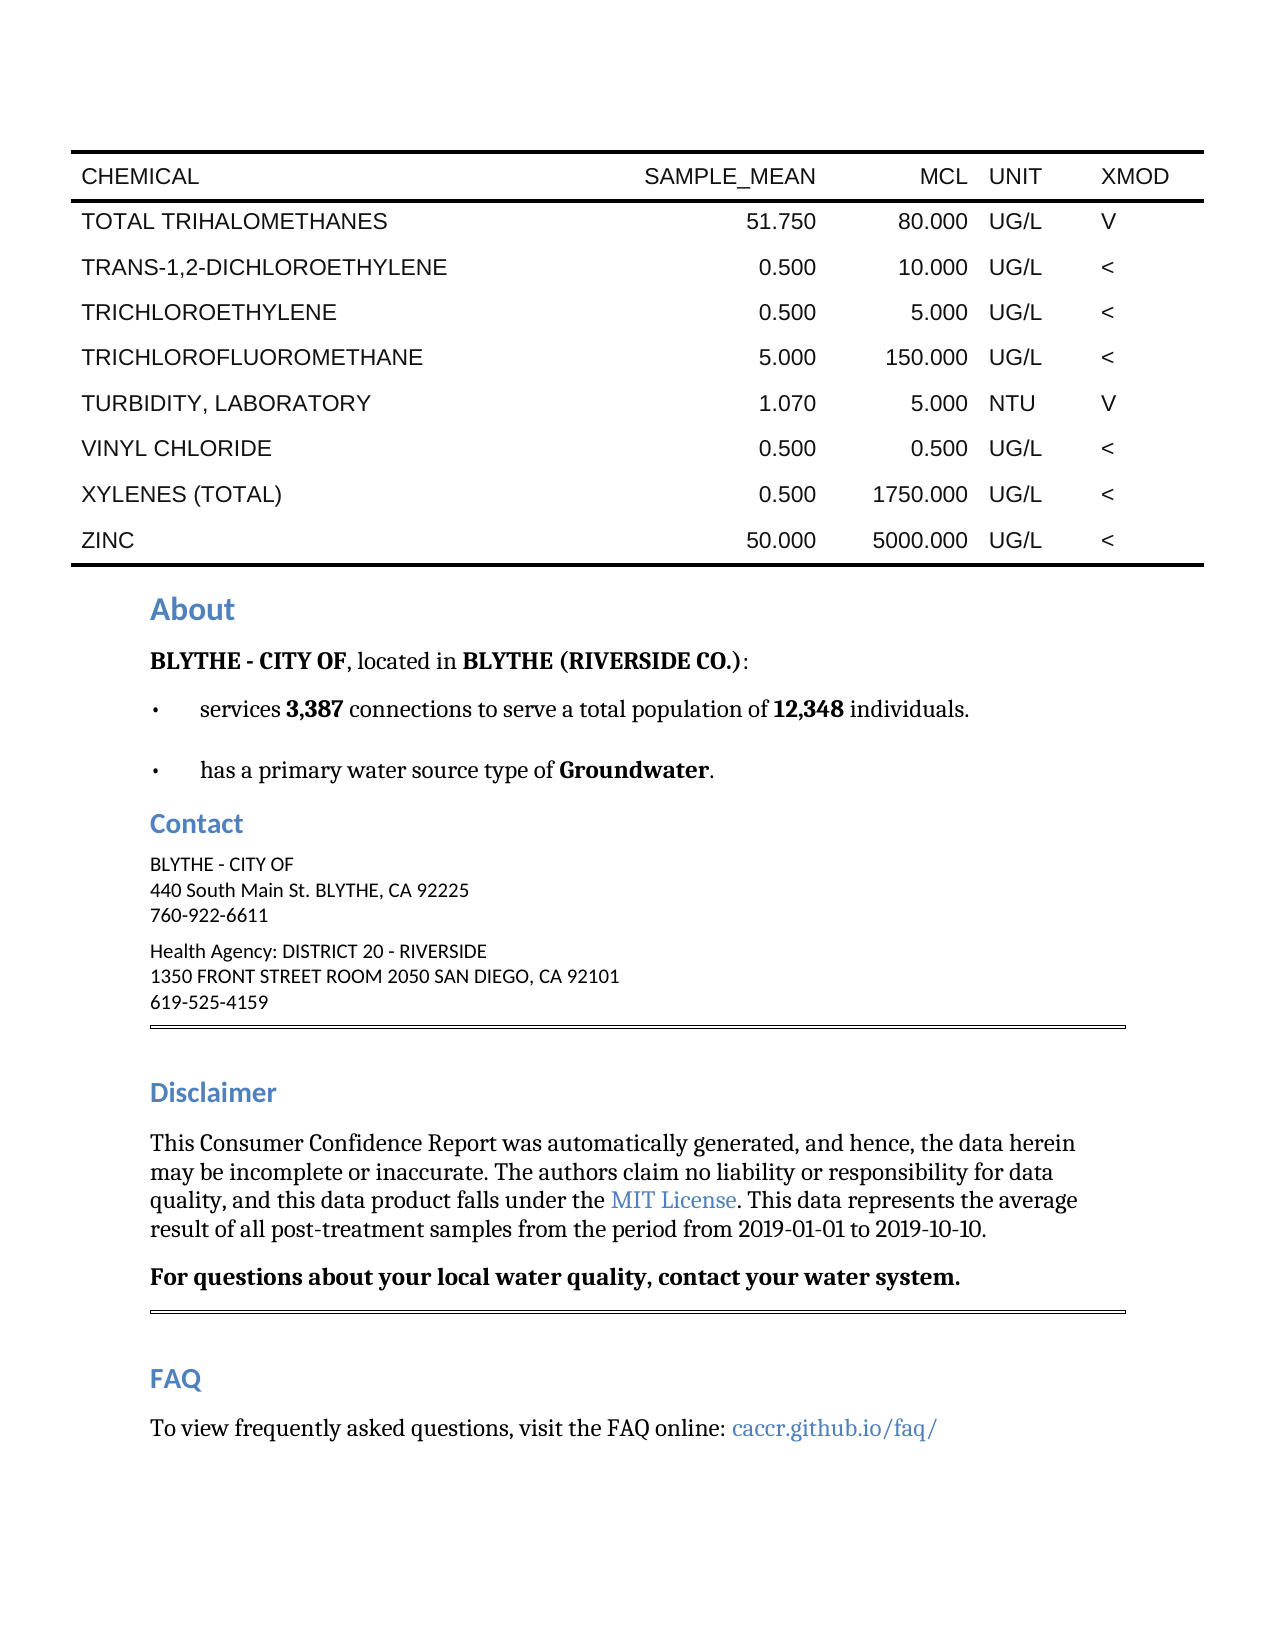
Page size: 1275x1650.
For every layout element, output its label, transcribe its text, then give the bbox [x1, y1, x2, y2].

table_cell 50.000 [614, 518, 826, 563]
table_cell < [1090, 426, 1204, 471]
subtitle Disclaimer [150, 1074, 1125, 1110]
subtitle FAQ [150, 1360, 1125, 1395]
table_cell < [1090, 335, 1204, 380]
table_cell UG/L [978, 426, 1090, 471]
table_cell 80.000 [826, 203, 978, 244]
table_header MCL [826, 154, 978, 198]
table_cell < [1090, 471, 1204, 518]
table_cell < [1090, 244, 1204, 289]
table_cell 1.070 [614, 380, 826, 426]
table_cell 0.500 [826, 426, 978, 471]
table_header UNIT [978, 154, 1090, 198]
table_cell TOTAL TRIHALOMETHANES [71, 203, 614, 244]
table_cell 1750.000 [826, 471, 978, 518]
table_cell UG/L [978, 290, 1090, 335]
text BLYTHE - CITY OF 440 South Main St. BLYTHE, CA 92225 760-922-6611 [150, 852, 1125, 928]
table_cell 0.500 [614, 244, 826, 289]
table_cell VINYL CHLORIDE [71, 426, 614, 471]
table_header SAMPLE_MEAN [614, 154, 826, 198]
text BLYTHE - CITY OF, located in BLYTHE (RIVERSIDE CO.): [150, 647, 1125, 676]
table_cell TURBIDITY, LABORATORY [71, 380, 614, 426]
text To view frequently asked questions, visit the FAQ online: caccr.github.io/faq/ [150, 1414, 1125, 1443]
table_cell UG/L [978, 518, 1090, 563]
table_cell XYLENES (TOTAL) [71, 471, 614, 518]
text For questions about your local water quality, contact your water system. [150, 1263, 1125, 1291]
table_cell 0.500 [614, 426, 826, 471]
table_cell 5.000 [826, 290, 978, 335]
table_cell 5000.000 [826, 518, 978, 563]
text Health Agency: DISTRICT 20 - RIVERSIDE 1350 FRONT STREET ROOM 2050 SAN DIEGO, CA 92101 619-525-4159 [150, 938, 1125, 1014]
table_cell 10.000 [826, 244, 978, 289]
table_cell 5.000 [826, 380, 978, 426]
subtitle About [150, 588, 1125, 628]
table_cell TRICHLOROETHYLENE [71, 290, 614, 335]
table_cell UG/L [978, 471, 1090, 518]
table_cell TRANS-1,2-DICHLOROETHYLENE [71, 244, 614, 289]
table_cell 0.500 [614, 290, 826, 335]
table_cell 51.750 [614, 203, 826, 244]
table_cell UG/L [978, 244, 1090, 289]
table_cell NTU [978, 380, 1090, 426]
table_header CHEMICAL [71, 154, 614, 198]
table_cell V [1090, 380, 1204, 426]
table_cell V [1090, 203, 1204, 244]
table_cell < [1090, 518, 1204, 563]
subtitle Contact [150, 806, 1125, 841]
table_cell < [1090, 290, 1204, 335]
list services 3,387 connections to serve a total population of 12,348 individuals. [150, 695, 1125, 752]
table_cell 5.000 [614, 335, 826, 380]
text This Consumer Confidence Report was automatically generated, and hence, the data herein may be incomplete or inaccurate. The authors claim no liability or responsibility for data quality, and this data product falls under the MIT License. This data represents the average result of all post-treatment samples from the period from 2019-01-01 to 2019-10-10. [150, 1129, 1125, 1244]
table_header XMOD [1090, 154, 1204, 198]
table_cell TRICHLOROFLUOROMETHANE [71, 335, 614, 380]
table_cell UG/L [978, 203, 1090, 244]
table_cell 0.500 [614, 471, 826, 518]
table_cell ZINC [71, 518, 614, 563]
list has a primary water source type of Groundwater. [150, 756, 1125, 785]
table_cell 150.000 [826, 335, 978, 380]
table_cell UG/L [978, 335, 1090, 380]
